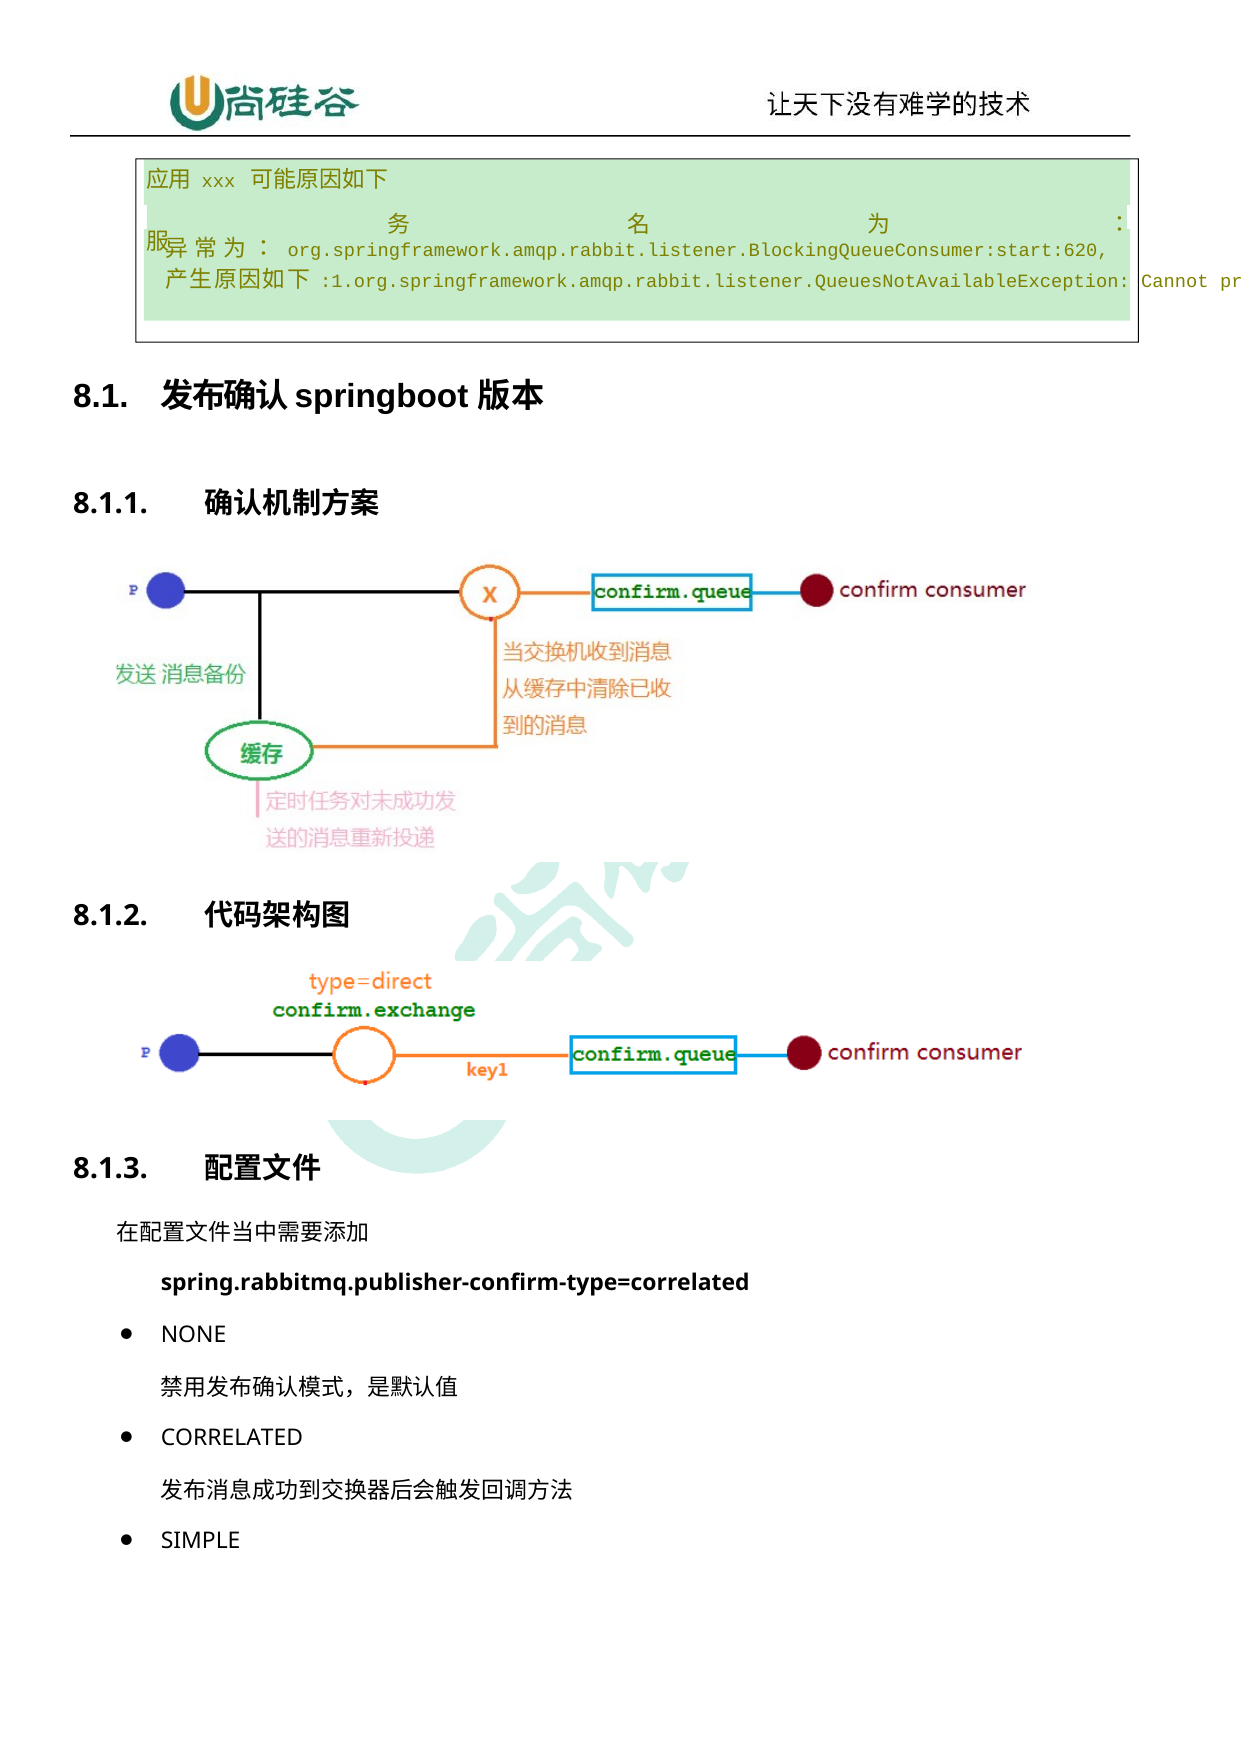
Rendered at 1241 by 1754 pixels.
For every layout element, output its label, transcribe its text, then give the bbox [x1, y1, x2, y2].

picture [116, 549, 1047, 892]
subtitle spring.rabbitmq.publisher-confirm-type=correlated [161, 1266, 1196, 1297]
subtitle 配置文件 [73, 984, 1196, 1187]
list NONE [117, 1318, 1196, 1349]
text 在配置文件当中需要添加 [117, 1213, 1196, 1247]
picture [116, 934, 1059, 1120]
picture [167, 73, 1033, 132]
list CORRELATED [117, 1421, 1196, 1452]
subtitle 确认机制方案 [73, 480, 1196, 522]
list SIMPLE [117, 1524, 1196, 1555]
text 禁用发布确认模式，是默认值 [161, 1369, 1196, 1402]
subtitle 发布确认 springboot 版本 [73, 369, 1196, 417]
text 发布消息成功到交换器后会触发回调方法 [161, 1472, 1196, 1505]
list 代码架构图 [73, 892, 1196, 934]
